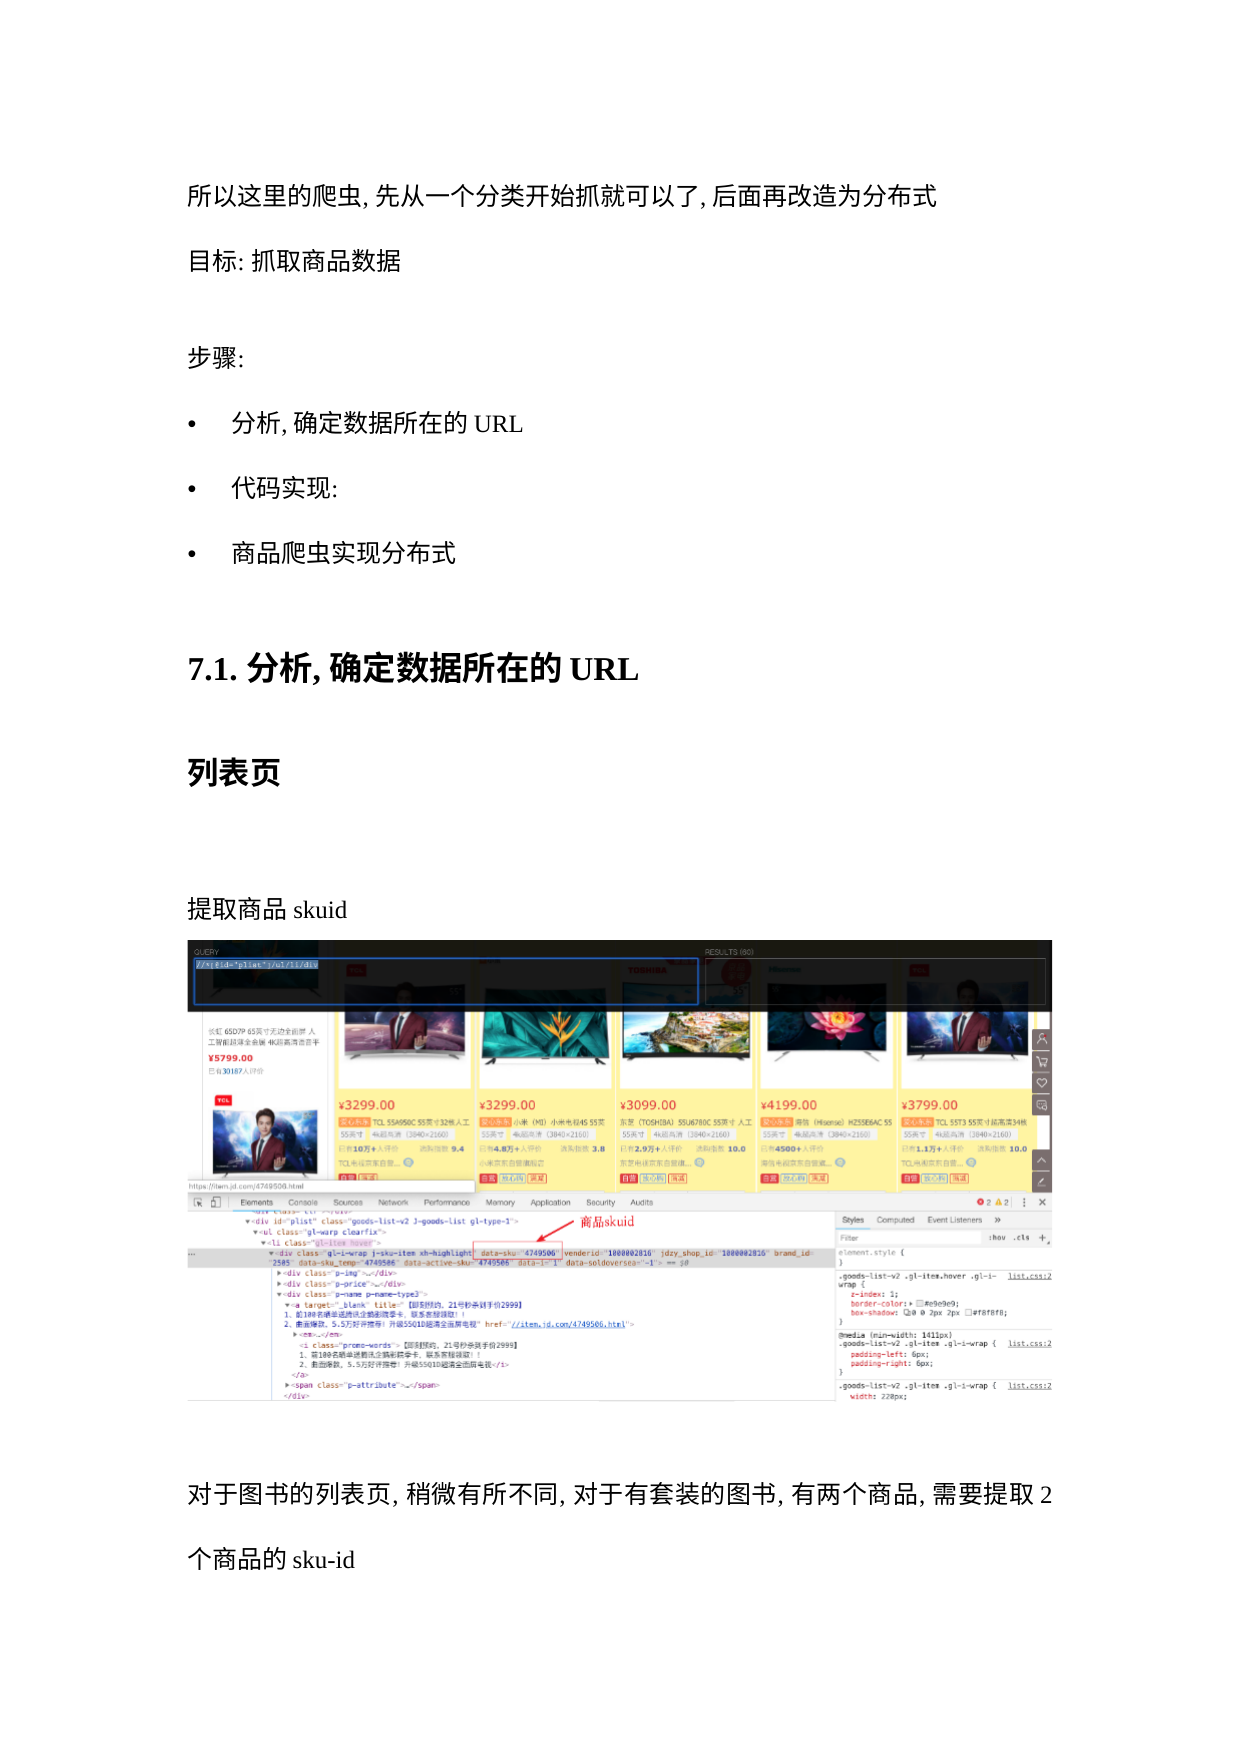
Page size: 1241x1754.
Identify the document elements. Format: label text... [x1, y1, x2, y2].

subtitle 列表页 [187, 738, 1053, 803]
text 对于图书的列表页, 稍微有所不同, 对于有套装的图书, 有两个商品, 需要提取2个商品的sku-id [187, 1460, 1053, 1590]
list 代码实现: [187, 454, 1053, 519]
text 所以这里的爬虫, 先从一个分类开始抓就可以了, 后面再改造为分布式 [187, 162, 1053, 227]
list 商品爬虫实现分布式 [187, 519, 1053, 584]
text 提取商品 skuid [187, 875, 1053, 940]
list 分析, 确定数据所在的URL [187, 389, 1053, 454]
picture [187, 940, 1053, 1402]
subtitle 7.1. 分析, 确定数据所在的URL [187, 633, 1053, 698]
text 目标: 抓取商品数据 [187, 227, 1053, 292]
text 步骤: [187, 324, 1053, 389]
